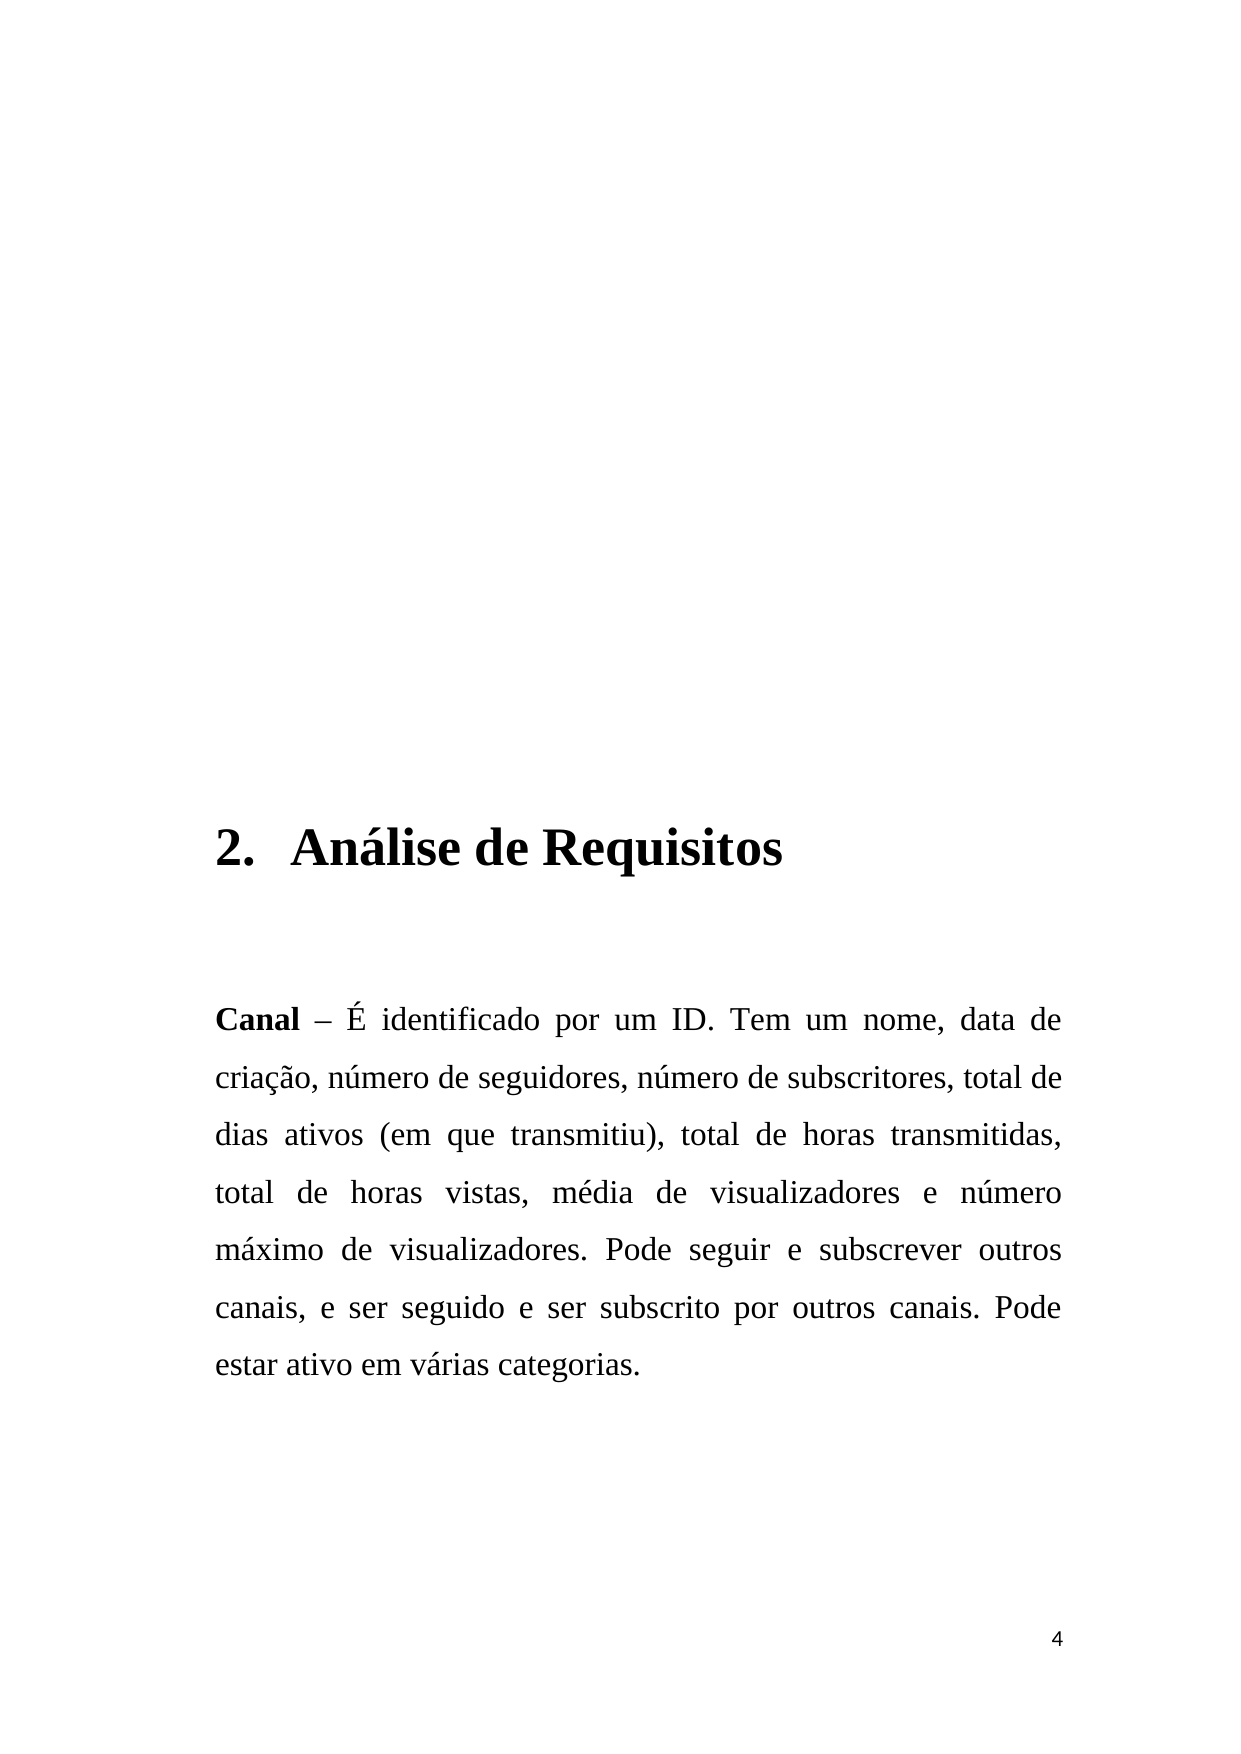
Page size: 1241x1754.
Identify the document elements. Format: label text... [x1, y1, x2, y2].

list Análise de Requisitos [215, 815, 1063, 877]
text Canal – É identificado por um ID. Tem um nome, data de criação, número de seguidores, número de subscritores, total de dias ativos (em que transmitiu), total de horas transmitidas, total de horas vistas, média de visualizadores e número máximo de visualizadores. Pode seguir e subscrever outros canais, e ser seguido e ser subscrito por outros canais. Pode estar ativo em várias categorias. [215, 999, 1063, 1383]
